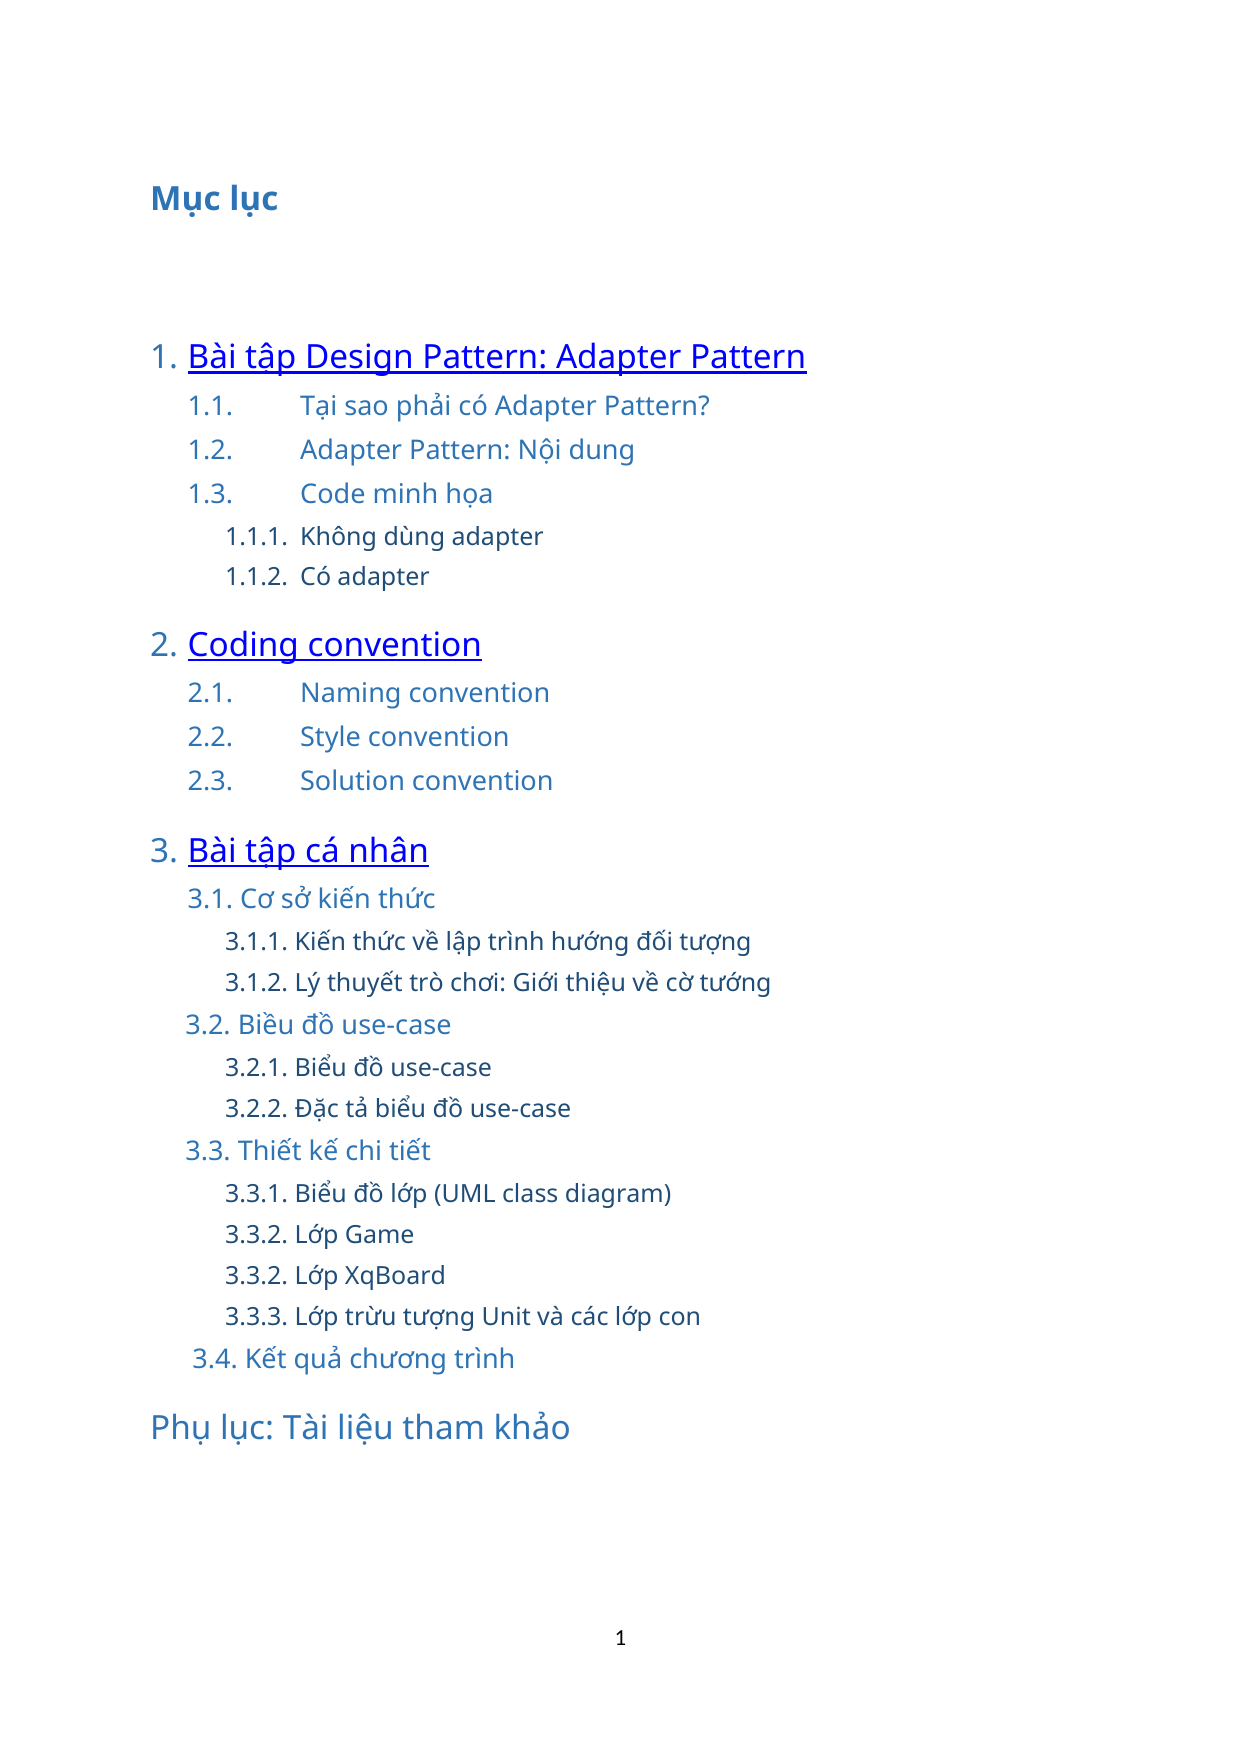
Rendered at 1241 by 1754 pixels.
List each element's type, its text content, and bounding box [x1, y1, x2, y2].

subtitle Style convention [187, 718, 1090, 755]
subtitle Naming convention [187, 674, 1090, 711]
subtitle 3.1. Cơ sở kiến thức [150, 880, 1090, 917]
subtitle Mục lục [150, 175, 1090, 220]
subtitle Bài tập Design Pattern: Adapter Pattern [150, 333, 1090, 378]
subtitle 3.2.2. Đặc tả biểu đồ use-case [150, 1091, 1090, 1124]
subtitle 3.1.2. Lý thuyết trò chơi: Giới thiệu về cờ tướng [150, 965, 1090, 999]
subtitle Adapter Pattern: Nội dung [187, 430, 1090, 467]
subtitle Không dùng adapter [225, 518, 1090, 552]
subtitle Bài tập cá nhân [150, 827, 1090, 872]
subtitle 3.3.1. Biểu đồ lớp (UML class diagram) [150, 1175, 1090, 1209]
subtitle Coding convention [150, 621, 1090, 666]
subtitle Tại sao phải có Adapter Pattern? [187, 386, 1090, 423]
subtitle 3.3. Thiết kế chi tiết [150, 1131, 1090, 1168]
subtitle 3.2. Biều đồ use-case [150, 1006, 1090, 1042]
subtitle 3.3.2. Lớp Game [150, 1216, 1090, 1250]
subtitle 3.1.1. Kiến thức về lập trình hướng đối tượng [225, 924, 1090, 958]
subtitle 3.3.2. Lớp XqBoard [150, 1257, 1090, 1291]
subtitle 3.3.3. Lớp trừu tượng Unit và các lớp con [150, 1298, 1090, 1332]
subtitle Phụ lục: Tài liệu tham khảo [150, 1404, 1090, 1449]
subtitle Solution convention [187, 762, 1090, 799]
subtitle 3.2.1. Biểu đồ use-case [150, 1049, 1090, 1084]
subtitle Có adapter [225, 559, 1090, 593]
subtitle 3.4. Kết quả chương trình [150, 1339, 1090, 1376]
subtitle Code minh họa [187, 474, 1090, 511]
